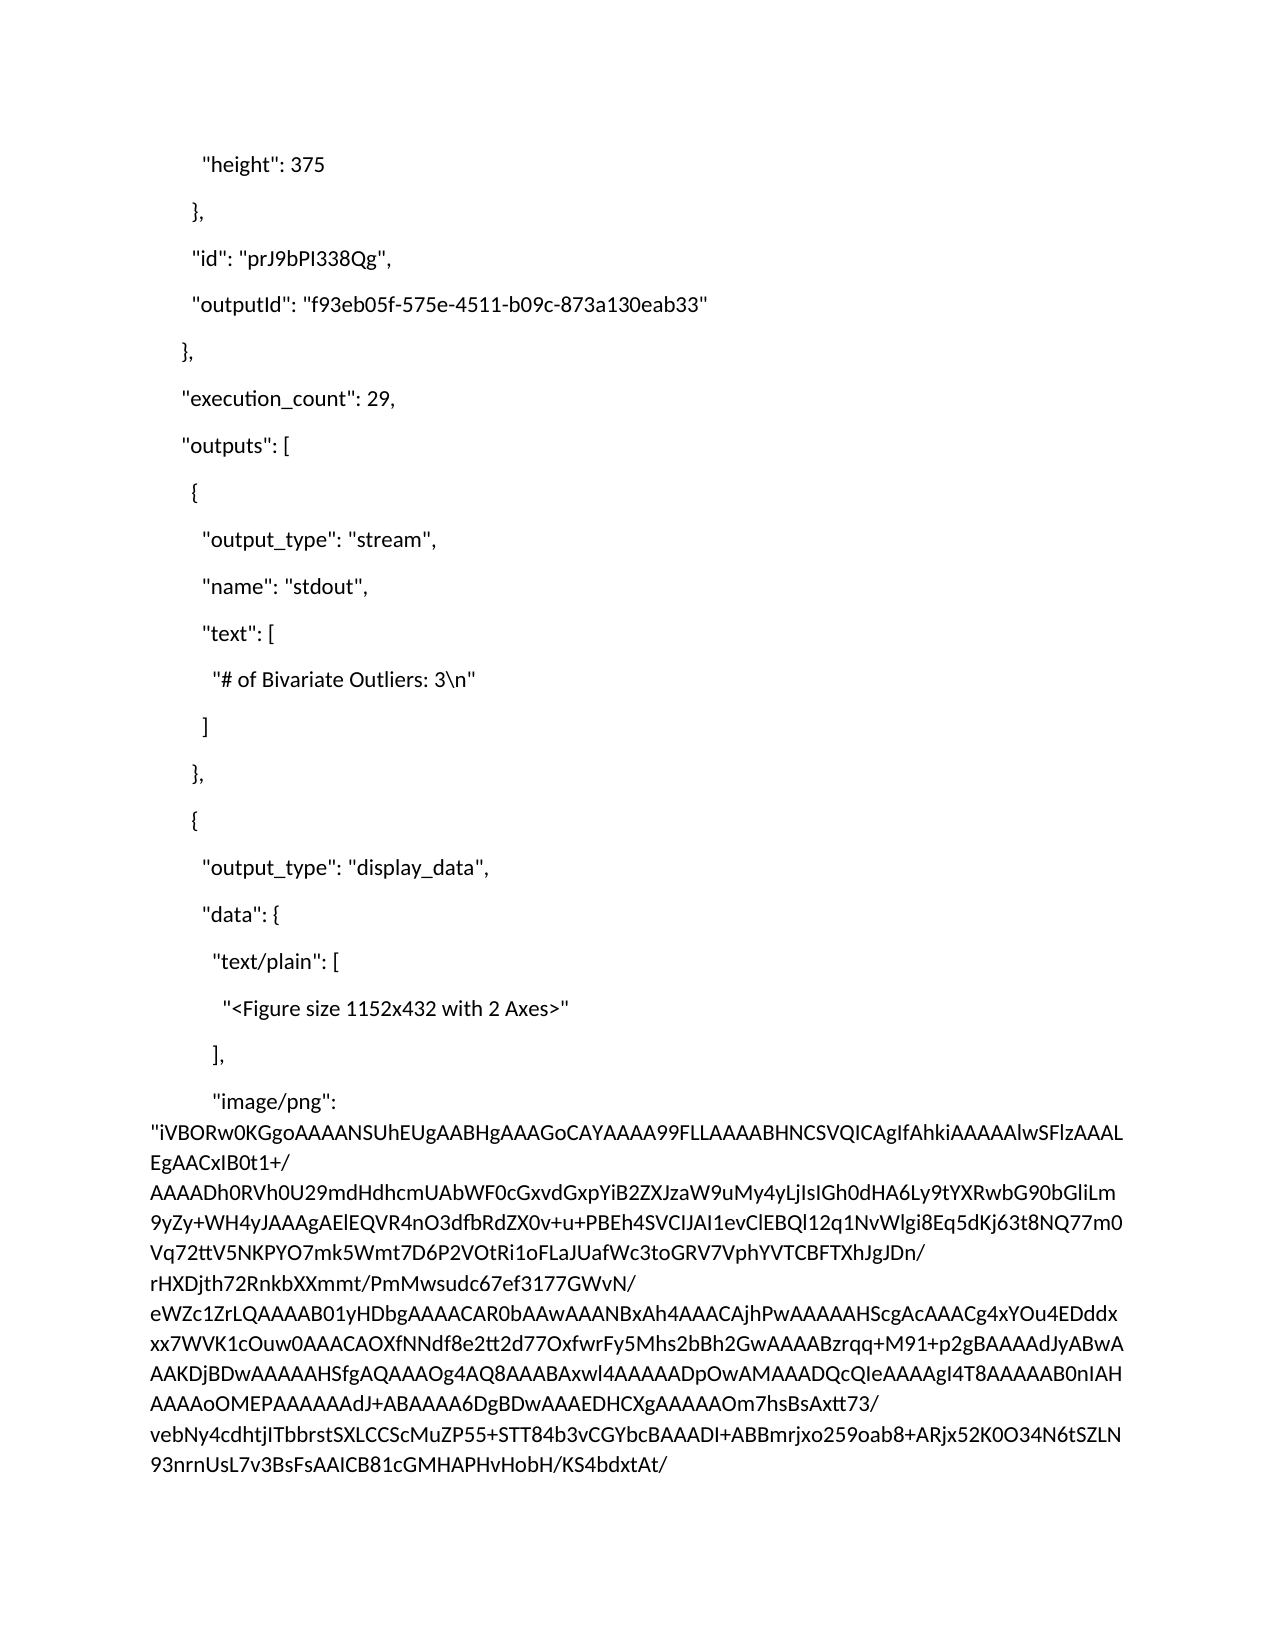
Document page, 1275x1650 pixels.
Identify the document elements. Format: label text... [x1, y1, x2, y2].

text "output_type": "stream", [150, 525, 1125, 553]
text "text": [ [150, 619, 1125, 647]
text "outputId": "f93eb05f-575e-4511-b09c-873a130eab33" [150, 291, 1125, 319]
text { [150, 478, 1125, 506]
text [150, 1087, 1125, 1478]
text "height": 375 [150, 150, 1125, 178]
text }, [150, 759, 1125, 787]
text ] [150, 712, 1125, 741]
text "outputs": [ [150, 431, 1125, 459]
text ], [150, 1041, 1125, 1069]
text }, [150, 197, 1125, 225]
text "# of Bivariate Outliers: 3\n" [150, 666, 1125, 694]
text }, [150, 337, 1125, 366]
text { [150, 806, 1125, 834]
text "text/plain": [ [150, 947, 1125, 975]
text "<Figure size 1152x432 with 2 Axes>" [150, 994, 1125, 1022]
text "id": "prJ9bPI338Qg", [150, 244, 1125, 272]
text "data": { [150, 900, 1125, 928]
text "output_type": "display_data", [150, 853, 1125, 881]
text "name": "stdout", [150, 572, 1125, 600]
text "execution_count": 29, [150, 384, 1125, 412]
